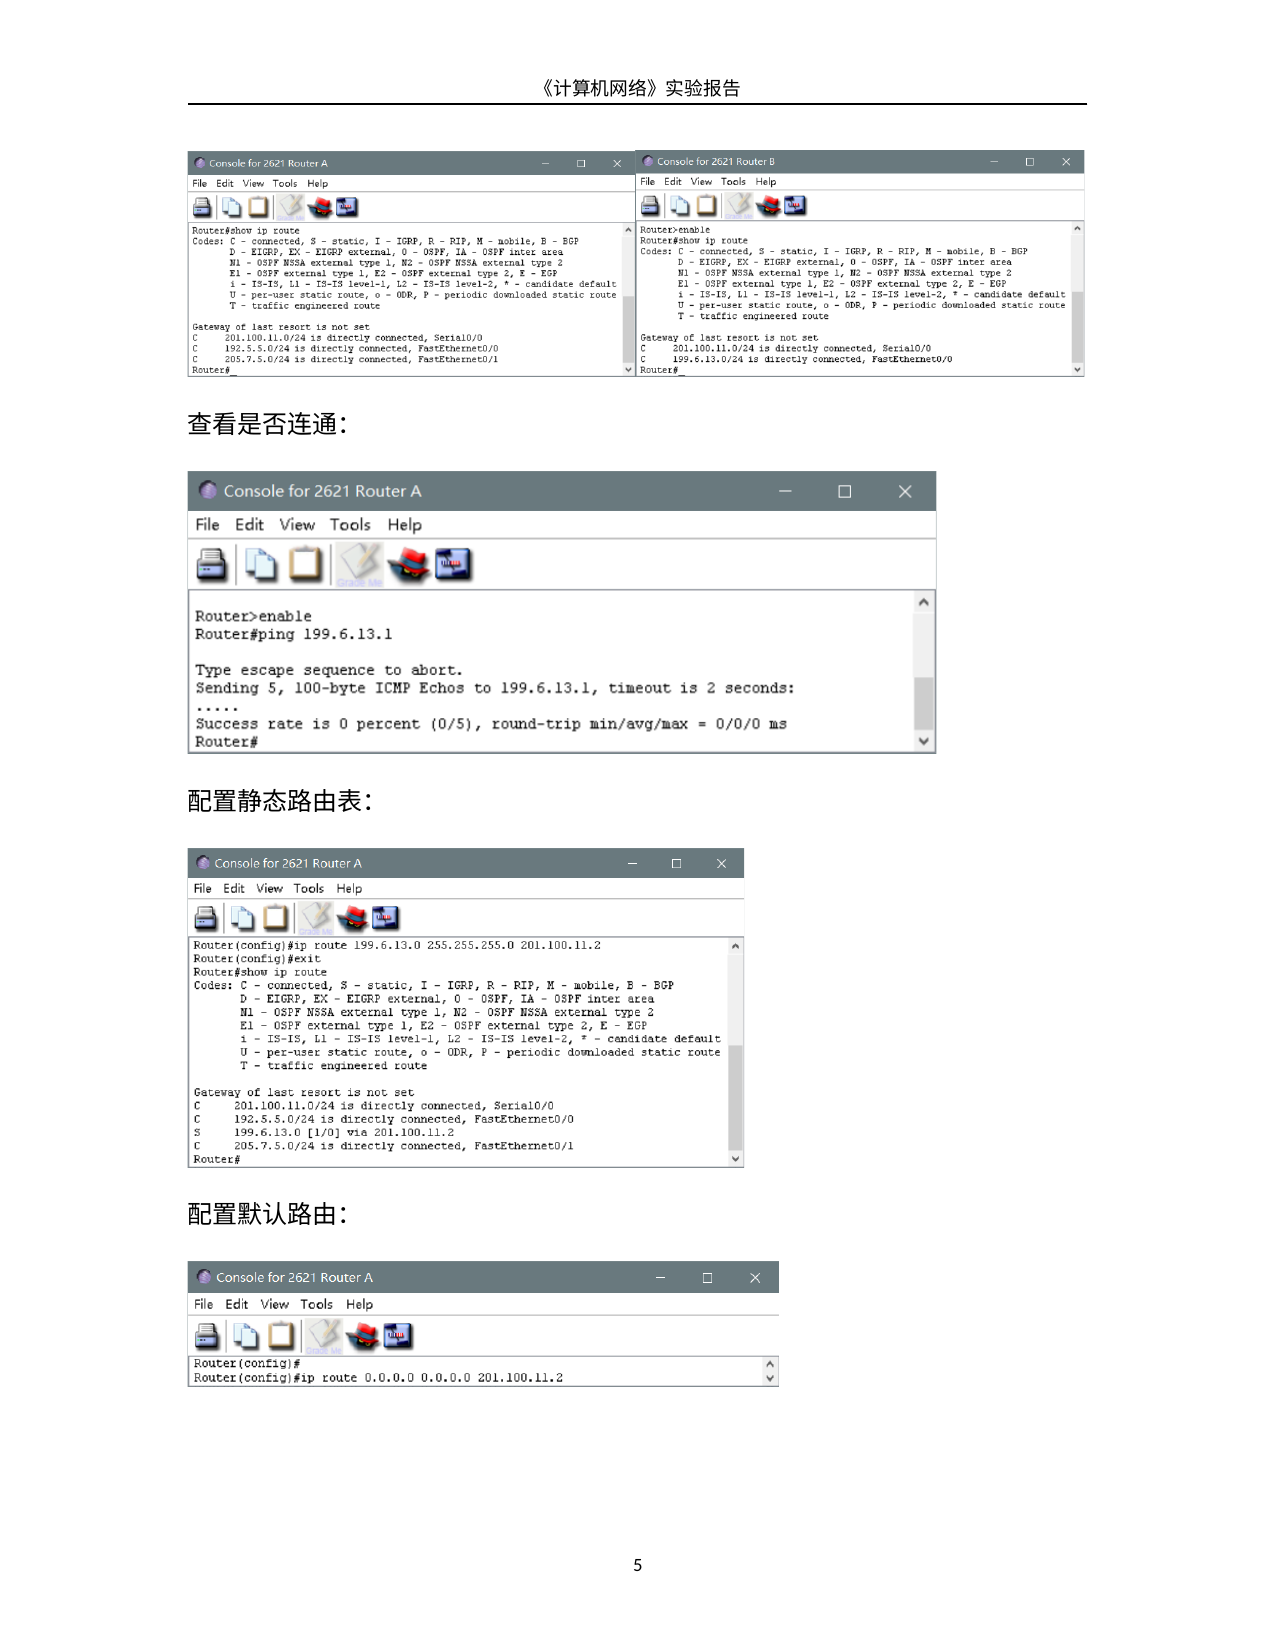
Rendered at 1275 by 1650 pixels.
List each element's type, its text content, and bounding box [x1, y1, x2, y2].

list 查看是否连通： [187, 405, 1087, 441]
picture [187, 471, 937, 754]
list 配置静态路由表： [187, 782, 1087, 818]
picture [187, 150, 1085, 377]
picture [187, 848, 745, 1168]
picture [187, 1261, 779, 1387]
list 配置默认路由： [187, 1195, 1087, 1231]
